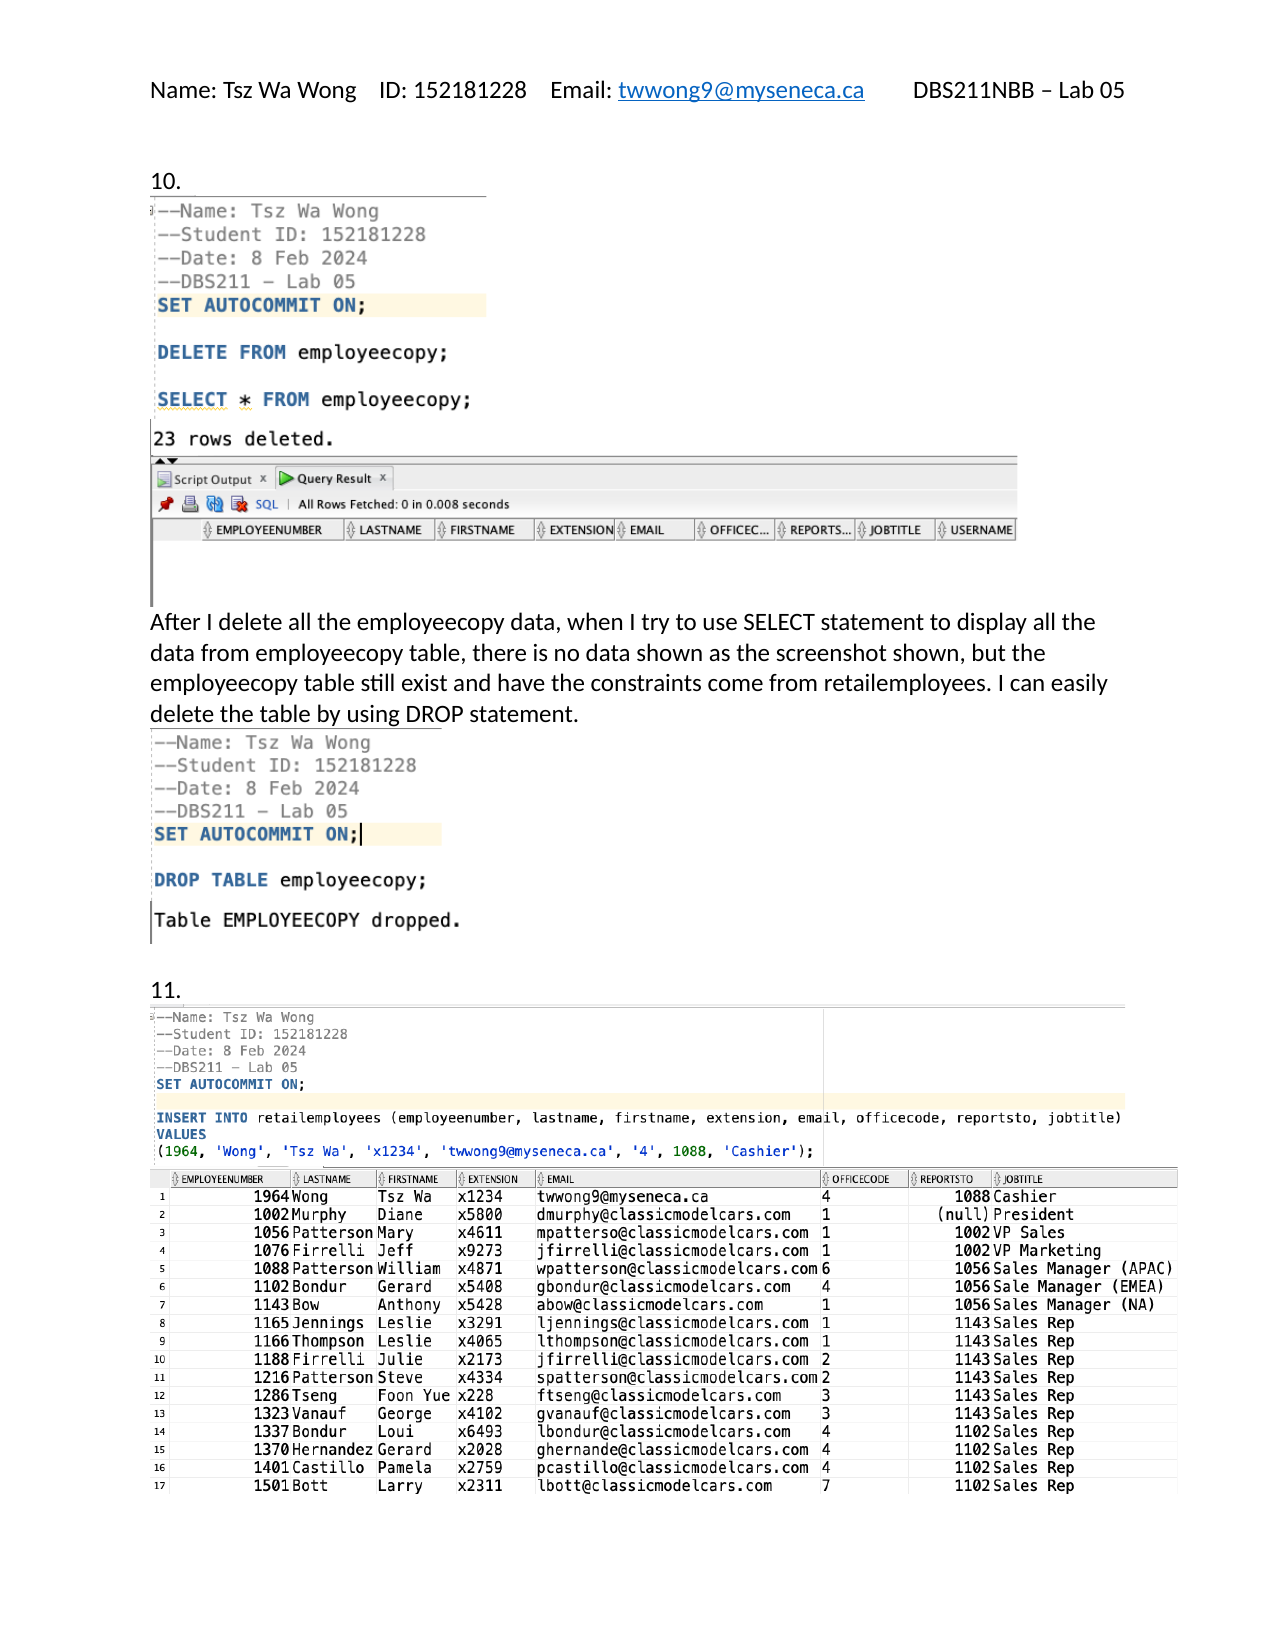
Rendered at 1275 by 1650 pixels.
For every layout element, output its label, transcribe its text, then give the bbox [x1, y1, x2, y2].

picture [150, 1004, 1178, 1494]
picture [150, 728, 469, 944]
picture [150, 195, 1018, 607]
text 11. [150, 974, 1125, 1004]
text 10. [150, 165, 1125, 196]
text After I delete all the employeecopy data, when I try to use SELECT statement to display all the data from employeecopy table, there is no data shown as the screenshot shown, but the employeecopy table still exist and have the constraints come from retailemployees. I can easily delete the table by using DROP statement. [150, 607, 1125, 729]
